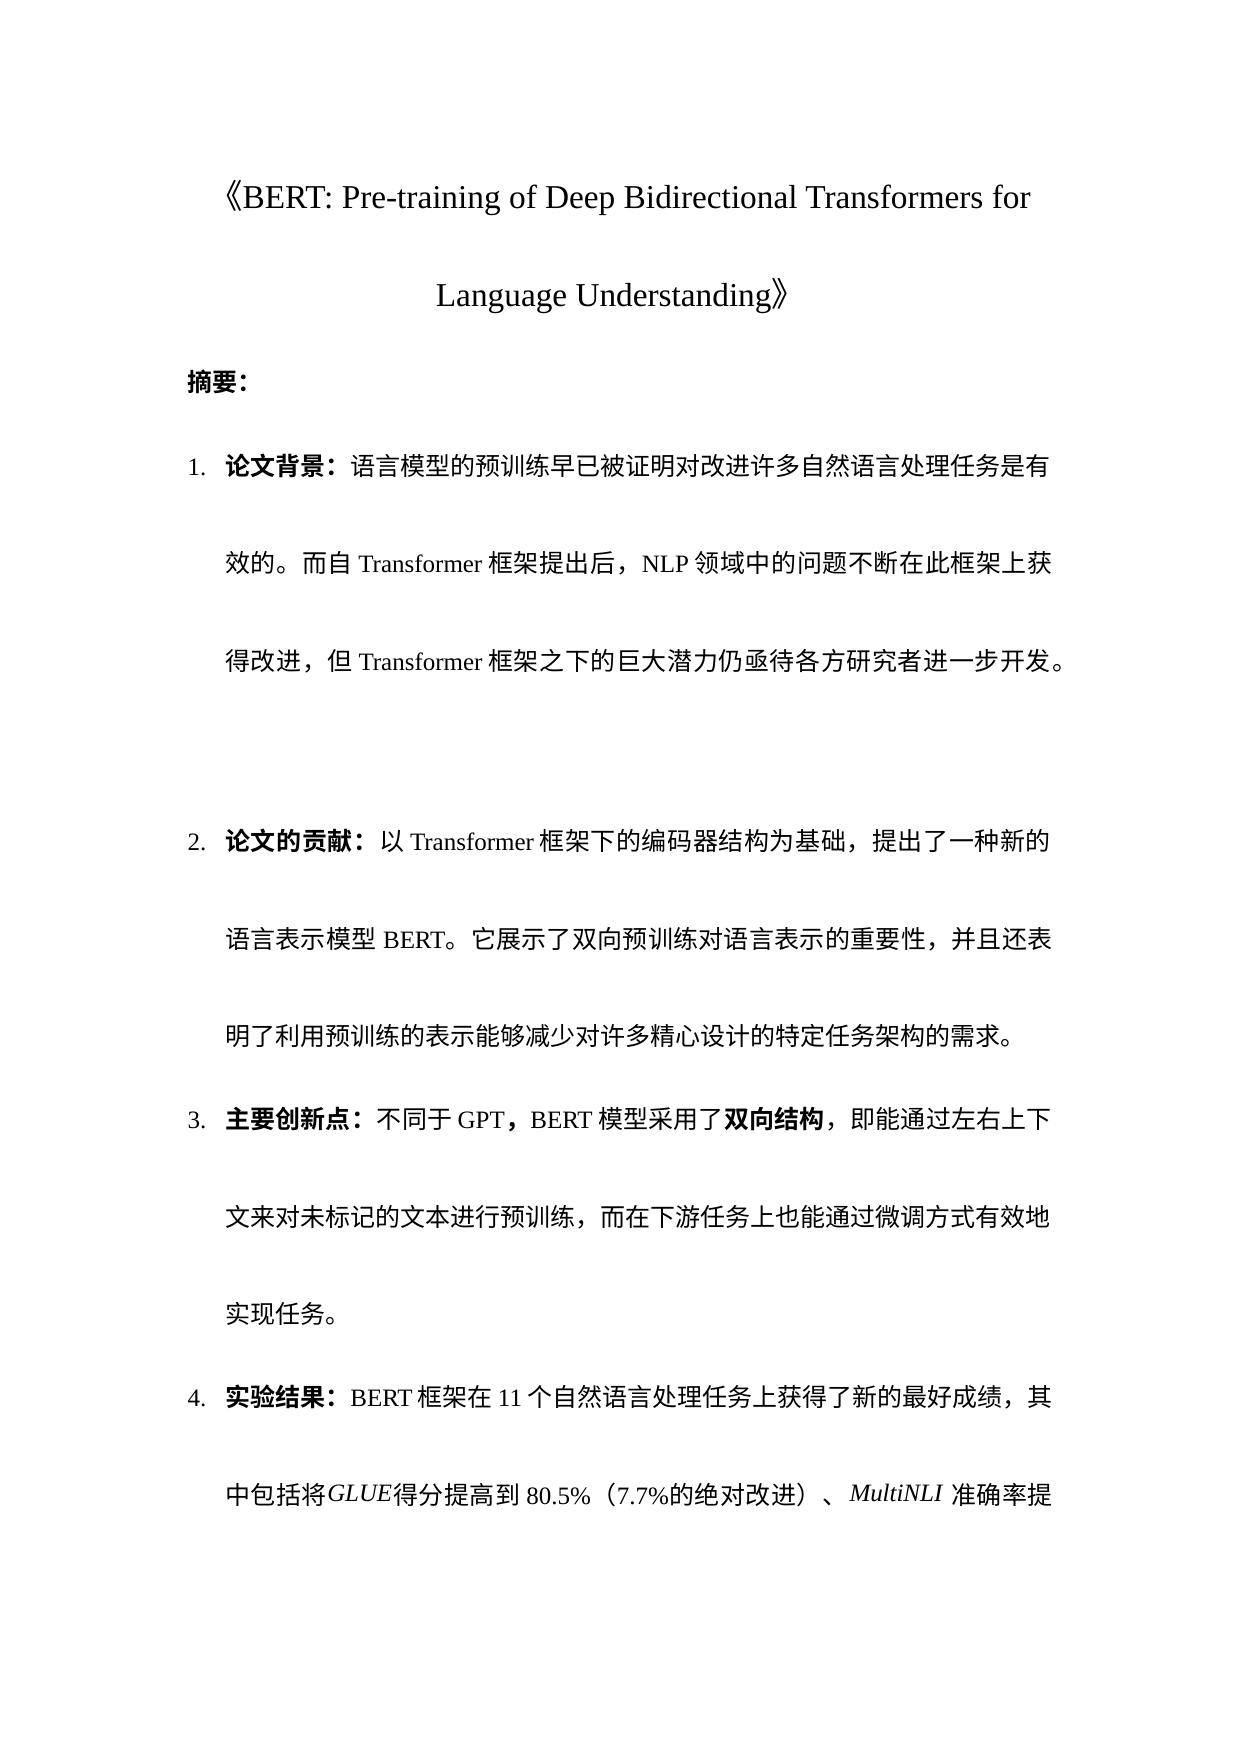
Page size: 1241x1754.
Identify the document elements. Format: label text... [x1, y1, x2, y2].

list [187, 1363, 1053, 1526]
list 主要创新点：不同于GPT，BERT模型采用了双向结构，即能通过左右上下文来对未标记的文本进行预训练，而在下游任务上也能通过微调方式有效地实现任务。 [187, 1085, 1053, 1345]
text 《BERT: Pre-training of Deep Bidirectional Transformers for Language Understanding》 [187, 162, 1053, 324]
list 论文的贡献：以Transformer框架下的编码器结构为基础，提出了一种新的语言表示模型 BERT。它展示了双向预训练对语言表示的重要性，并且还表明了利用预训练的表示能够减少对许多精心设计的特定任务架构的需求。 [187, 807, 1053, 1067]
text 摘要： [187, 348, 1053, 413]
list 论文背景：语言模型的预训练早已被证明对改进许多自然语言处理任务是有效的。而自Transformer框架提出后，NLP领域中的问题不断在此框架上获得改进，但Transformer框架之下的巨大潜力仍亟待各方研究者进一步开发。 [187, 432, 1053, 789]
